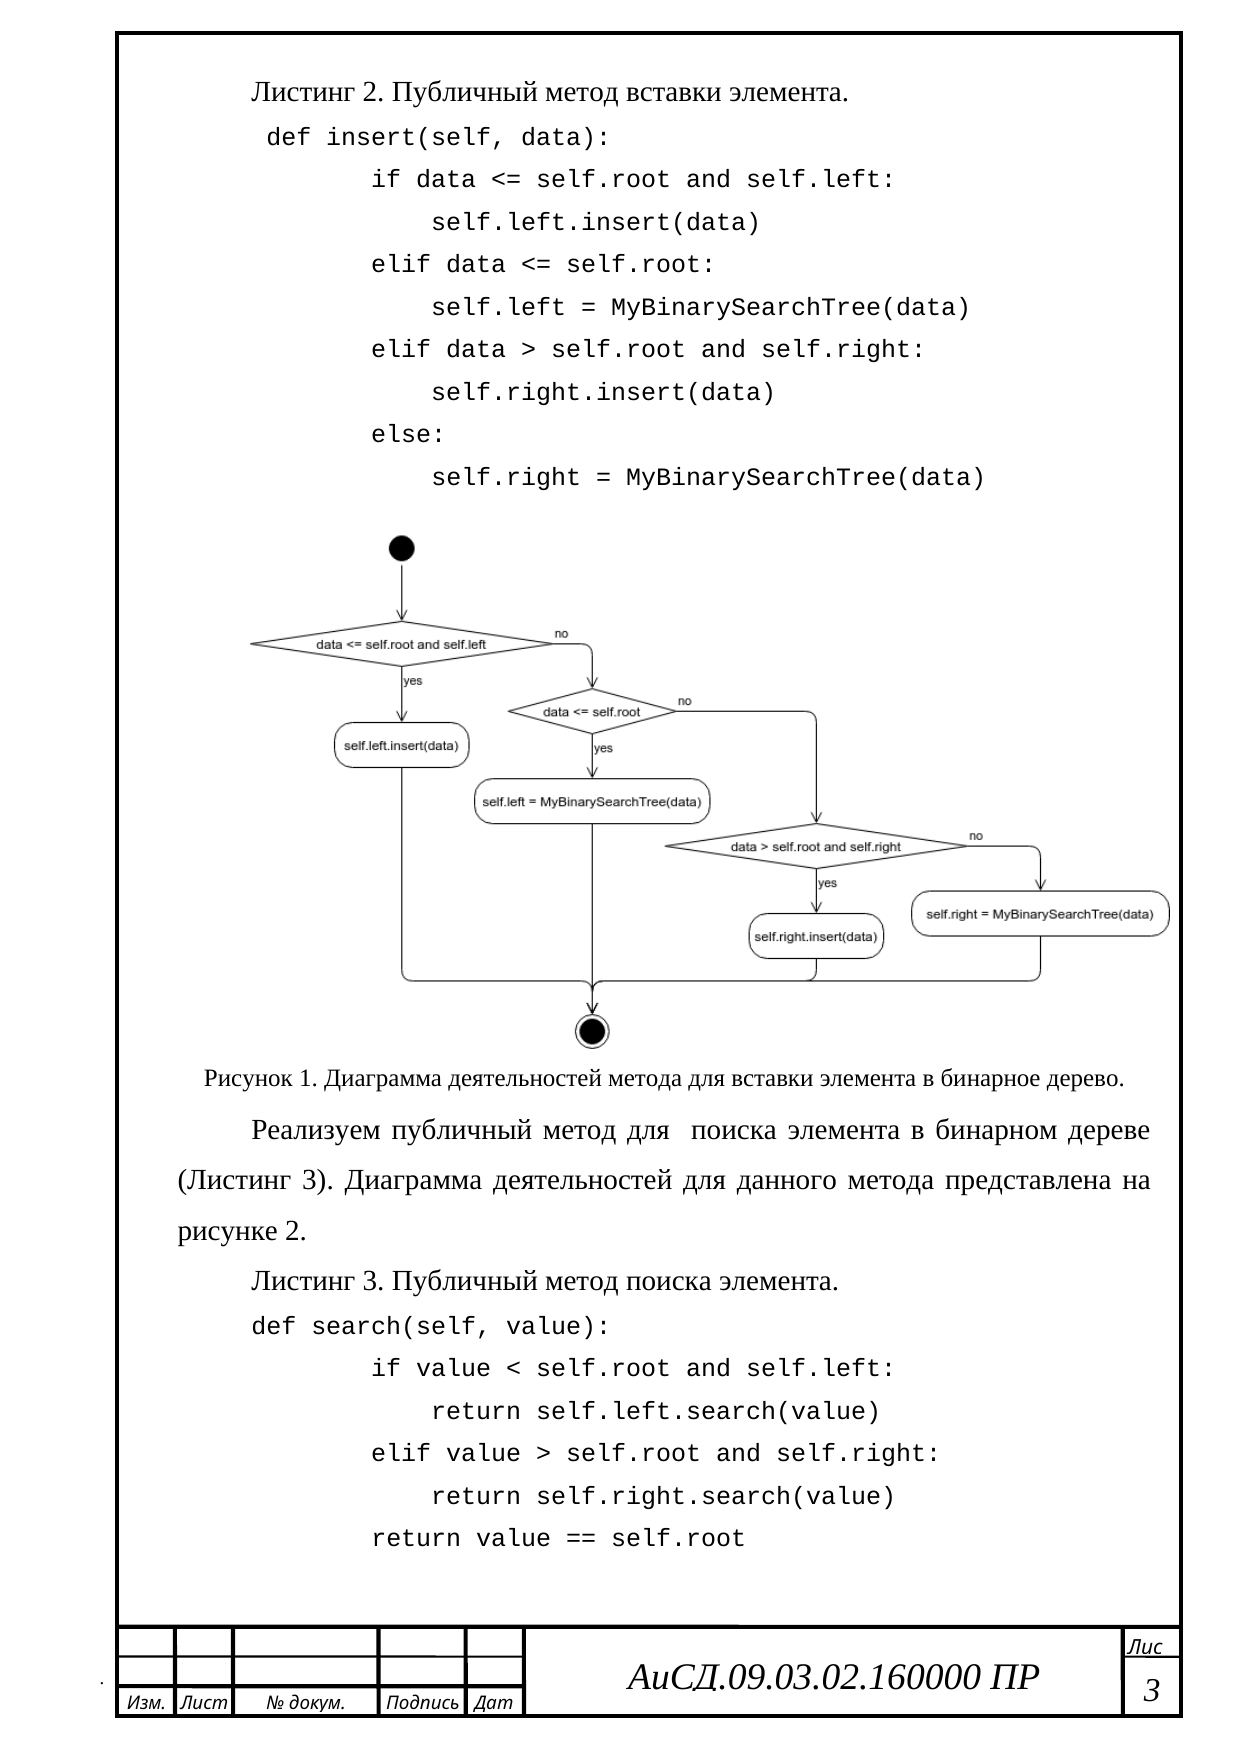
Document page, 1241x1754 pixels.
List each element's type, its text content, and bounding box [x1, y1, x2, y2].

text elif data > self.root and self.right: [177, 337, 1152, 365]
text if value < self.root and self.left: [177, 1356, 1152, 1384]
text self.right.insert(data) [177, 379, 1152, 407]
picture [250, 531, 1170, 1049]
text Реализуем публичный метод для поиска элемента в бинарном дереве (Листинг 3). Диаграмма деятельностей для данного метода представлена на рисунке 2. [177, 1112, 1152, 1246]
text self.right = MyBinarySearchTree(data) [177, 464, 1152, 492]
text return self.right.search(value) [177, 1483, 1152, 1512]
text Листинг 2. Публичный метод вставки элемента. [177, 74, 1152, 107]
text def insert(self, data): [177, 124, 1152, 152]
text def search(self, value): [177, 1313, 1152, 1342]
text return value == self.root [177, 1526, 1152, 1554]
text else: [177, 422, 1152, 450]
text self.left = MyBinarySearchTree(data) [177, 294, 1152, 322]
text if data <= self.root and self.left: [177, 167, 1152, 195]
text elif data <= self.root: [177, 252, 1152, 280]
text Рисунок 1. Диаграмма деятельностей метода для вставки элемента в бинарное дерево. [177, 1063, 1152, 1091]
text return self.left.search(value) [177, 1398, 1152, 1427]
text self.left.insert(data) [177, 209, 1152, 237]
text Листинг 3. Публичный метод поиска элемента. [177, 1263, 1152, 1297]
text elif value > self.root and self.right: [177, 1441, 1152, 1469]
